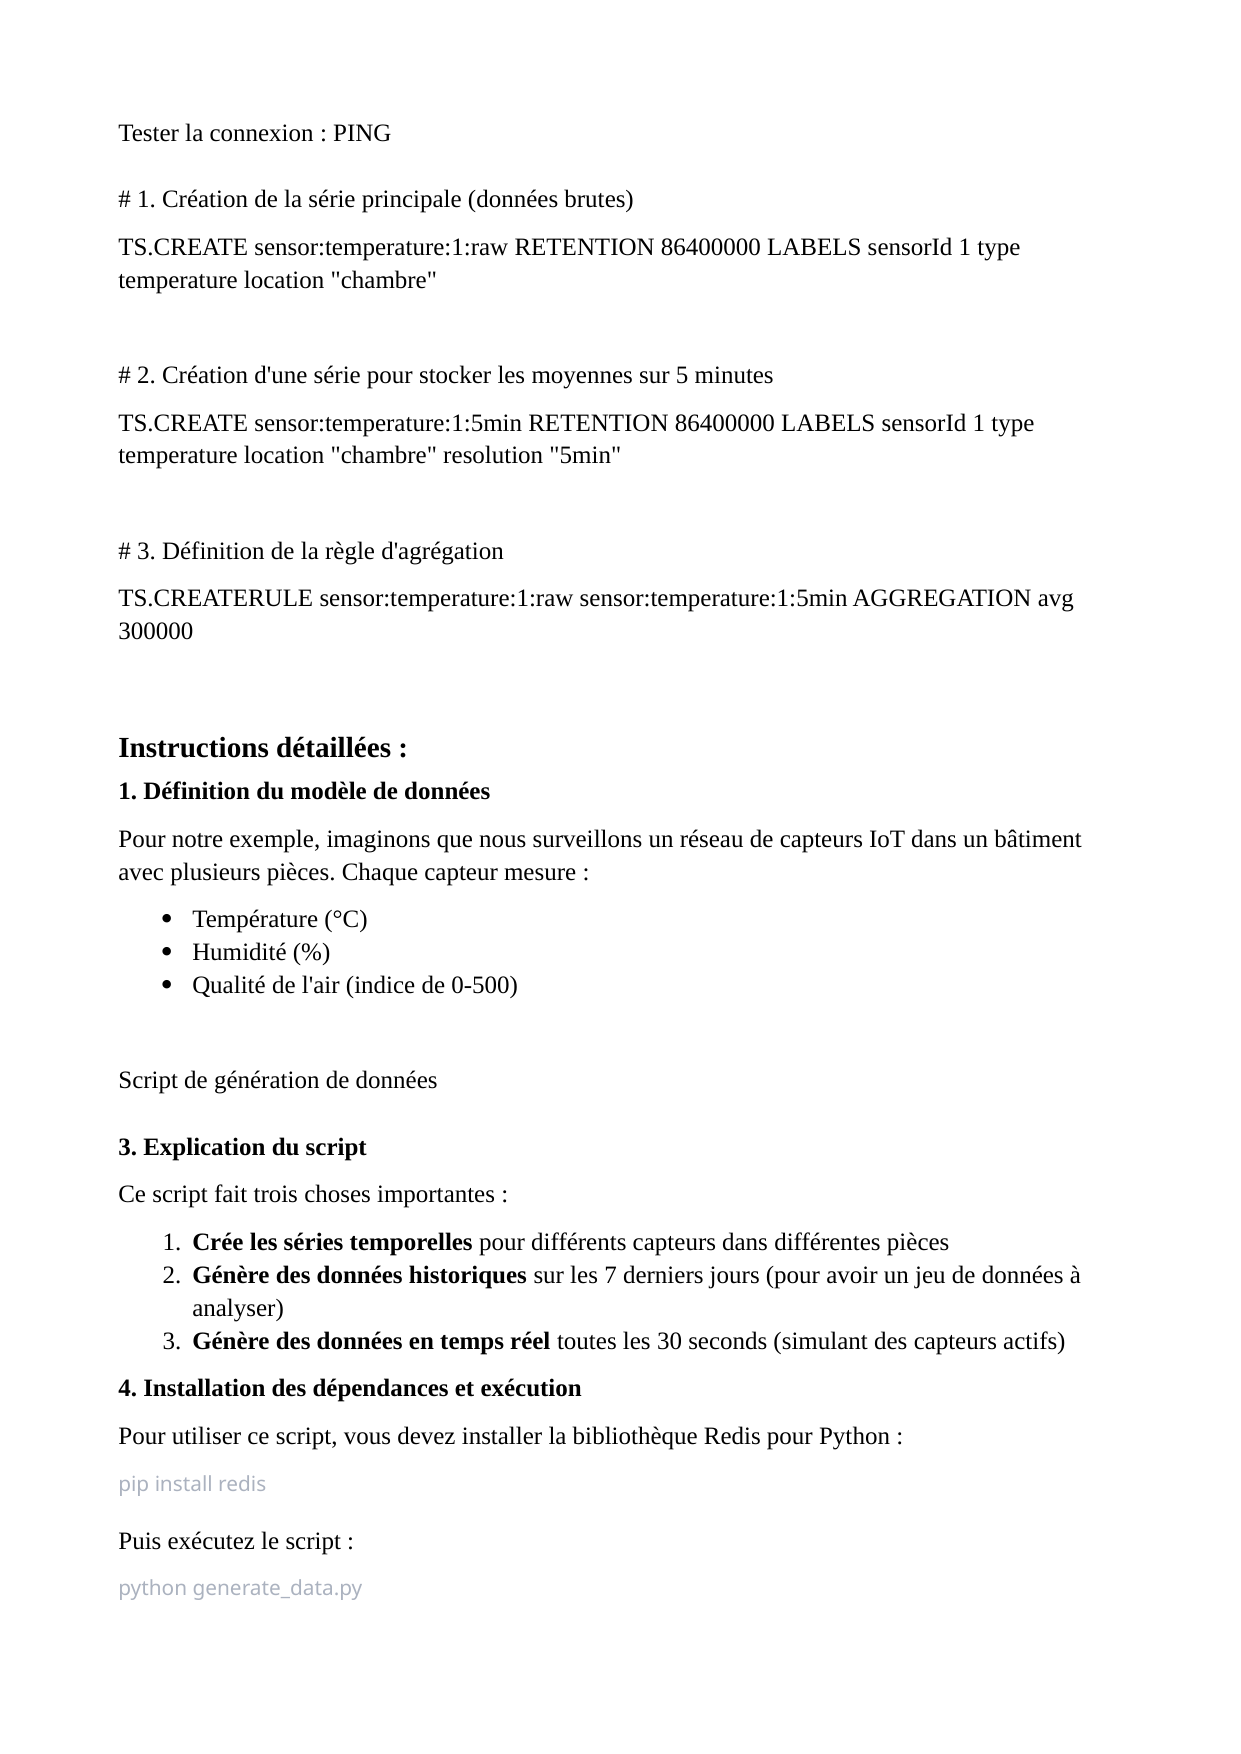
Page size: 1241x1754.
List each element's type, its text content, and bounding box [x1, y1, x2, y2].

text TS.CREATERULE sensor:temperature:1:raw sensor:temperature:1:5min AGGREGATION avg 300000 [118, 583, 1122, 711]
text 4. Installation des dépendances et exécution [118, 1373, 1122, 1402]
list Génère des données en temps réel toutes les 30 seconds (simulant des capteurs actifs) [162, 1326, 1122, 1355]
list Qualité de l'air (indice de 0-500) [162, 970, 1122, 999]
text TS.CREATE sensor:temperature:1:raw RETENTION 86400000 LABELS sensorId 1 type temperature location "chambre" [118, 232, 1122, 293]
text # 3. Définition de la règle d'agrégation [118, 536, 1122, 564]
text python generate_data.py [118, 1573, 1122, 1602]
text Puis exécutez le script : [118, 1526, 1122, 1555]
list Crée les séries temporelles pour différents capteurs dans différentes pièces [162, 1227, 1122, 1256]
text Script de génération de données 3. Explication du script [118, 1066, 1122, 1160]
subtitle Instructions détaillées : [118, 730, 1122, 764]
list Humidité (%) [162, 937, 1122, 966]
text Pour utiliser ce script, vous devez installer la bibliothèque Redis pour Python : [118, 1421, 1122, 1450]
text Tester la connexion : PING # 1. Création de la série principale (données brutes) [118, 118, 1122, 213]
text pip install redis [118, 1469, 1122, 1497]
list Température (°C) [162, 904, 1122, 933]
text 1. Définition du modèle de données [118, 776, 1122, 805]
text Ce script fait trois choses importantes : [118, 1179, 1122, 1208]
text # 2. Création d'une série pour stocker les moyennes sur 5 minutes [118, 360, 1122, 389]
text TS.CREATE sensor:temperature:1:5min RETENTION 86400000 LABELS sensorId 1 type temperature location "chambre" resolution "5min" [118, 408, 1122, 469]
text Pour notre exemple, imaginons que nous surveillons un réseau de capteurs IoT dans un bâtiment avec plusieurs pièces. Chaque capteur mesure : [118, 824, 1122, 886]
list Génère des données historiques sur les 7 derniers jours (pour avoir un jeu de données à analyser) [162, 1260, 1122, 1322]
